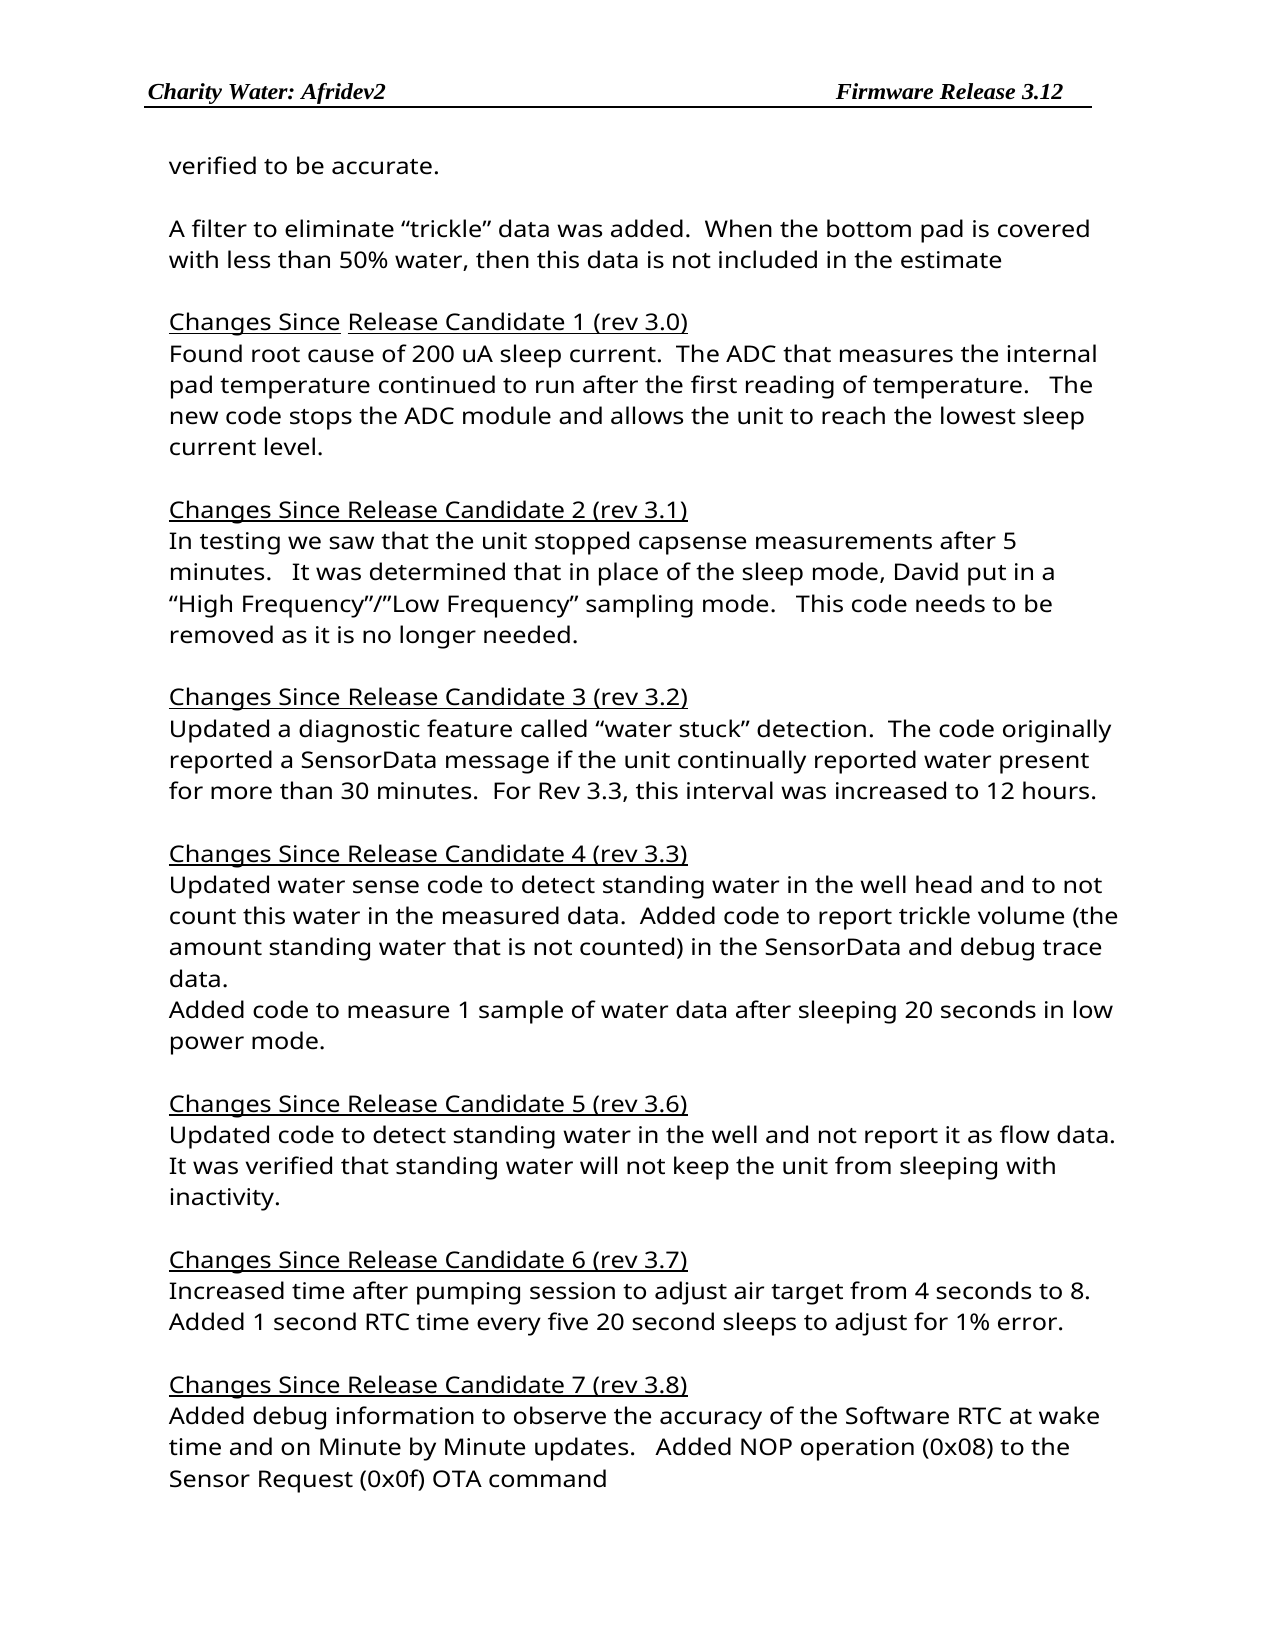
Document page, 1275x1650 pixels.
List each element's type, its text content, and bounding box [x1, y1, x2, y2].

text Found root cause of 200 uA sleep current. The ADC that measures the internal pad temperature continued to run after the first reading of temperature. The new code stops the ADC module and allows the unit to reach the lowest sleep current level. [169, 337, 1125, 462]
text Changes Since Release Candidate 6 (rev 3.7) [169, 1244, 1125, 1275]
text Updated code to detect standing water in the well and not report it as flow data. It was verified that standing water will not keep the unit from sleeping with inactivity. [169, 1119, 1125, 1212]
text Changes Since Release Candidate 7 (rev 3.8) [169, 1369, 1125, 1400]
text Added debug information to observe the accuracy of the Software RTC at wake time and on Minute by Minute updates. Added NOP operation (0x08) to the Sensor Request (0x0f) OTA command [169, 1400, 1125, 1494]
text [169, 150, 1125, 181]
text Updated water sense code to detect standing water in the well head and to not count this water in the measured data. Added code to report trickle volume (the amount standing water that is not counted) in the SensorData and debug trace data. [169, 869, 1125, 994]
text Changes Since Release Candidate 3 (rev 3.2) [169, 681, 1125, 712]
text In testing we saw that the unit stopped capsense measurements after 5 minutes. It was determined that in place of the sleep mode, David put in a “High Frequency”/”Low Frequency” sampling mode. This code needs to be removed as it is no longer needed. [169, 525, 1125, 650]
text Added 1 second RTC time every five 20 second sleeps to adjust for 1% error. [169, 1306, 1125, 1337]
text Changes Since Release Candidate 5 (rev 3.6) [169, 1087, 1125, 1119]
text Changes Since Release Candidate 2 (rev 3.1) [169, 494, 1125, 525]
text Changes Since Release Candidate 4 (rev 3.3) [169, 837, 1125, 869]
text A filter to eliminate “trickle” data was added. When the bottom pad is covered with less than 50% water, then this data is not included in the estimate [169, 212, 1125, 275]
text Changes Since Release Candidate 1 (rev 3.0) [169, 306, 1125, 337]
text Increased time after pumping session to adjust air target from 4 seconds to 8. [169, 1275, 1125, 1306]
text Added code to measure 1 sample of water data after sleeping 20 seconds in low power mode. [169, 994, 1125, 1056]
text Updated a diagnostic feature called “water stuck” detection. The code originally reported a SensorData message if the unit continually reported water present for more than 30 minutes. For Rev 3.3, this interval was increased to 12 hours. [169, 712, 1125, 806]
